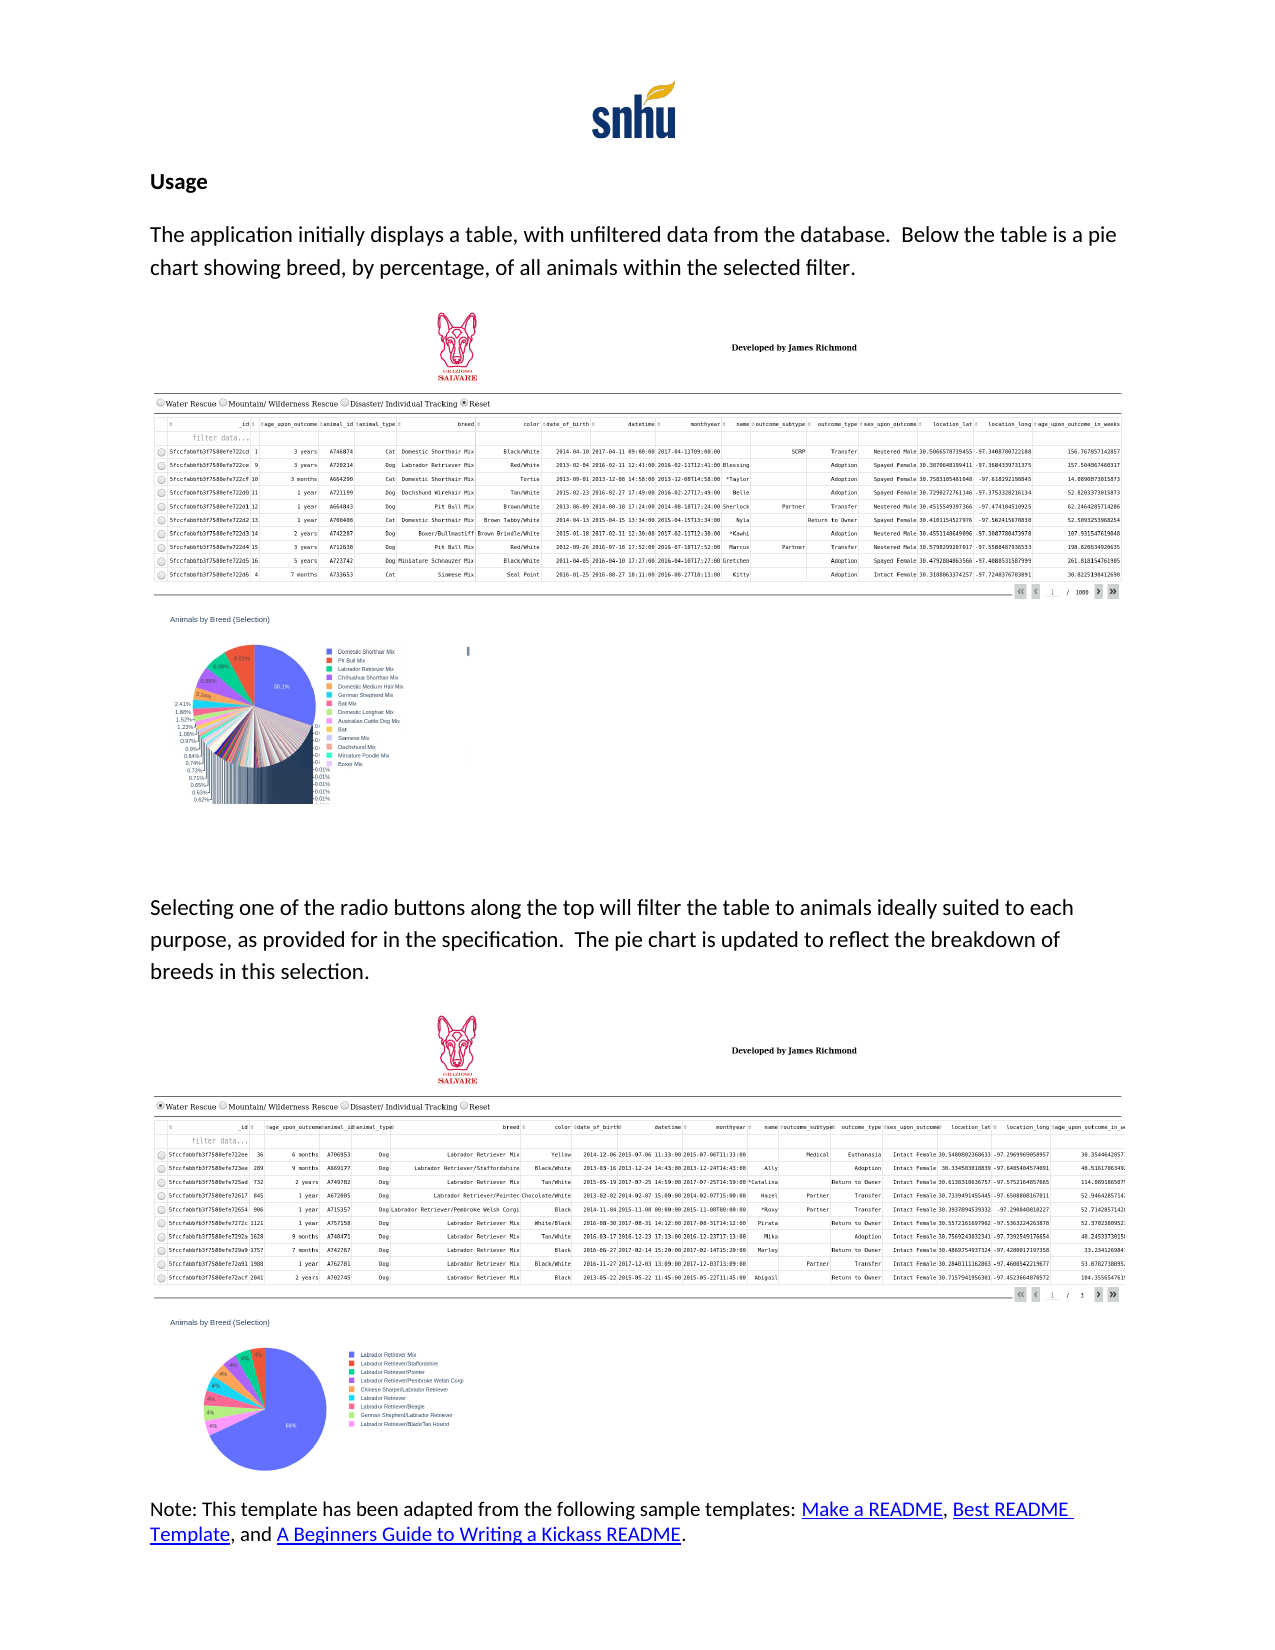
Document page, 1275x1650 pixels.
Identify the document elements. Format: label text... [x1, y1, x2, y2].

picture [573, 75, 702, 147]
picture [150, 1010, 1125, 1489]
picture [150, 305, 1125, 816]
text The application initially displays a table, with unfiltered data from the database. Below the table is a pie chart showing breed, by percentage, of all animals within the selected filter. [150, 220, 1125, 281]
text Usage [150, 167, 1125, 195]
text Selecting one of the radio buttons along the top will filter the table to animals ideally suited to each purpose, as provided for in the specification. The pie chart is updated to reflect the breakdown of breeds in this selection. [150, 893, 1125, 985]
